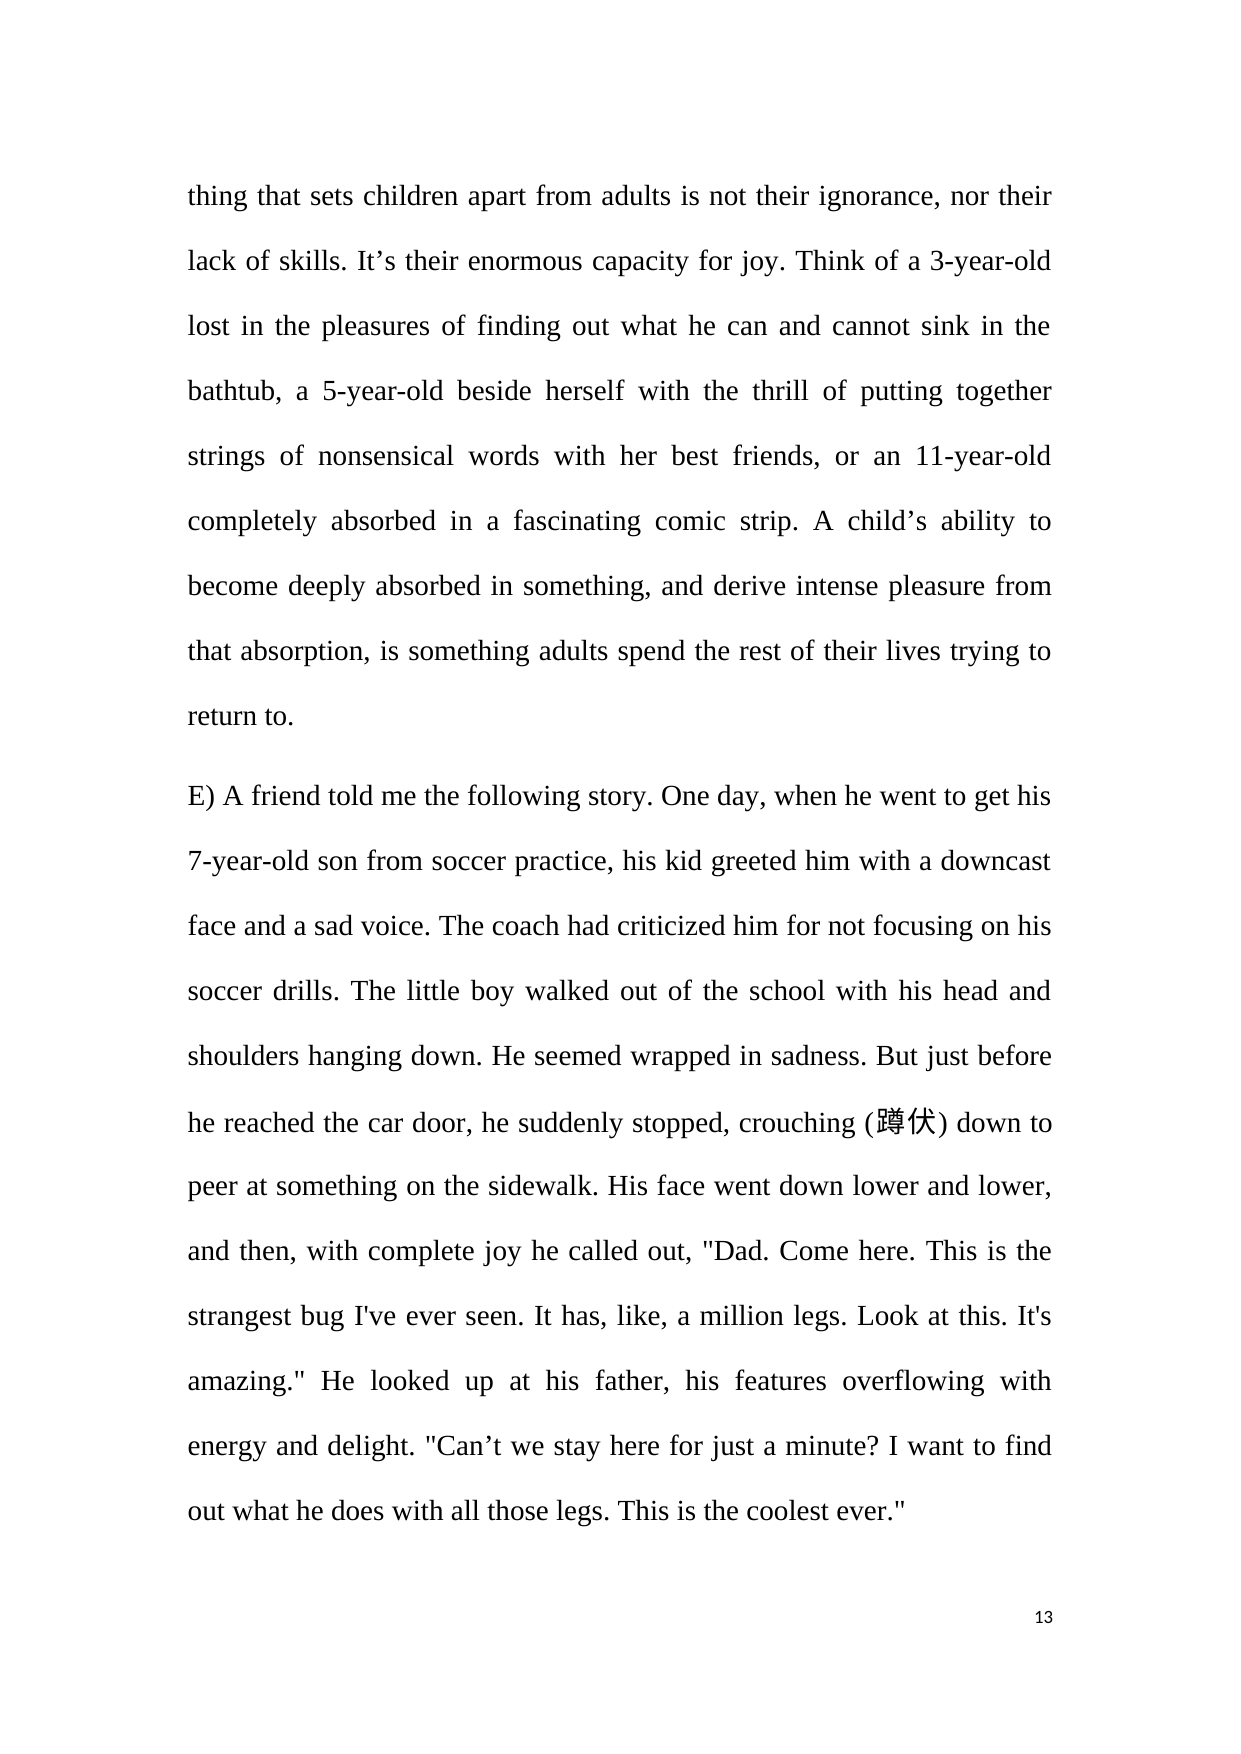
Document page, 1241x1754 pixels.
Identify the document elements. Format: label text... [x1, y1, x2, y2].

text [187, 162, 1053, 747]
text E) A friend told me the following story. One day, when he went to get his 7-year-old son from soccer practice, his kid greeted him with a downcast face and a sad voice. The coach had criticized him for not focusing on his soccer drills. The little boy walked out of the school with his head and shoulders hanging down. He seemed wrapped in sadness. But just before he reached the car door, he suddenly stopped, crouching (蹲伏) down to peer at something on the sidewalk. His face went down lower and lower, and then, with complete joy he called out, "Dad. Come here. This is the strangest bug I've ever seen. It has, like, a million legs. Look at this. It's amazing." He looked up at his father, his features overflowing with energy and delight. "Can’t we stay here for just a minute? I want to find out what he does with all those legs. This is the coolest ever." [187, 763, 1053, 1543]
